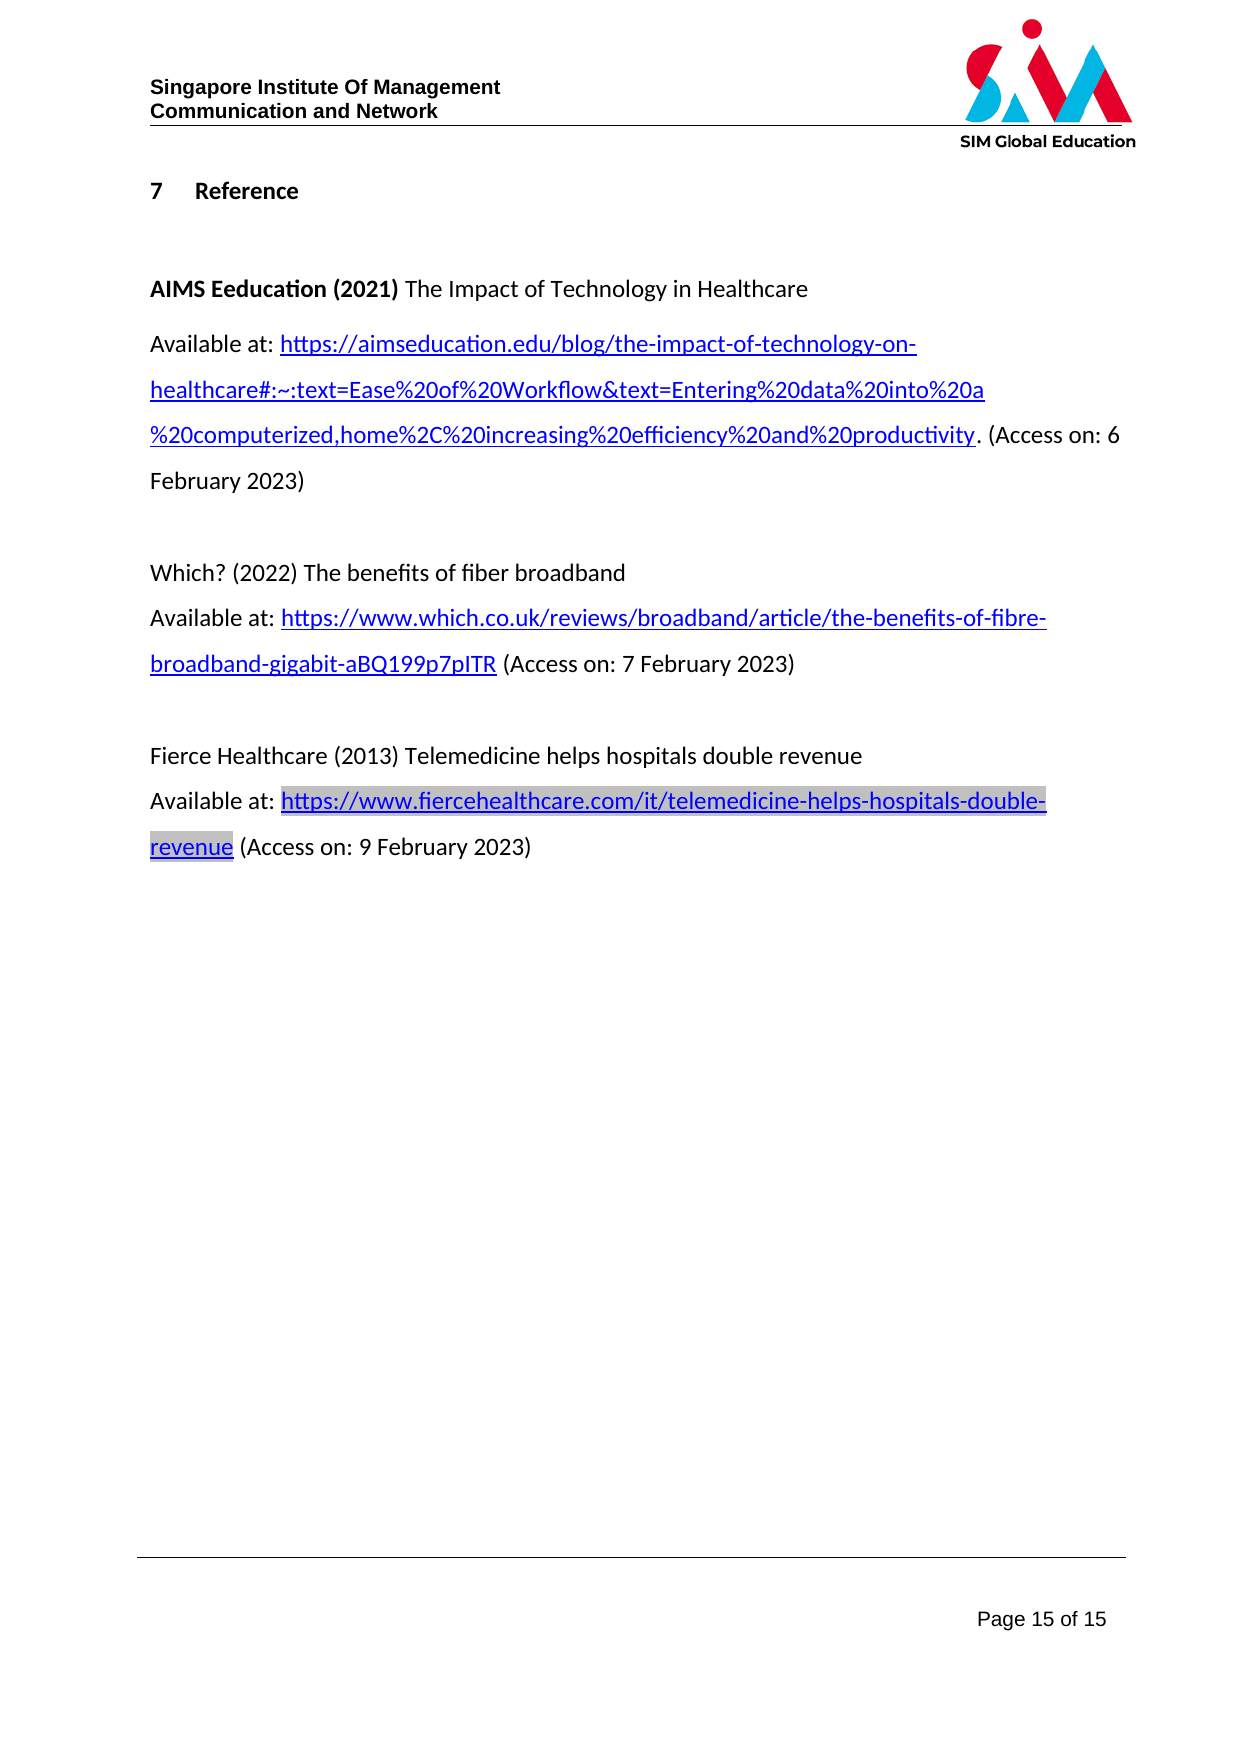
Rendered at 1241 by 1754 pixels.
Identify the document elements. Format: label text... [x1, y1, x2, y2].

text Available at: https://www.which.co.uk/reviews/broadband/article/the-benefits-of-fibre-broadband-gigabit-aBQ199p7pITR (Access on: 7 February 2023) [150, 603, 1122, 679]
text Which? (2022) The benefits of fiber broadband [150, 557, 1122, 587]
picture [937, 11, 1152, 156]
text Available at: https://aimseducation.edu/blog/the-impact-of-technology-on-healthcare#:~:text=Ease%20of%20Workflow&text=Entering%20data%20into%20a%20computerized,home%2C%20increasing%20efficiency%20and%20productivity. (Access on: 6 February 2023) [150, 328, 1122, 496]
text Fierce Healthcare (2013) Telemedicine helps hospitals double revenue [150, 740, 1122, 770]
text AIMS Eeducation (2021) The Impact of Technology in Healthcare [150, 273, 1122, 303]
text Available at: https://www.fiercehealthcare.com/it/telemedicine-helps-hospitals-double-revenue (Access on: 9 February 2023) [150, 786, 1122, 862]
subtitle Reference [150, 175, 1122, 206]
